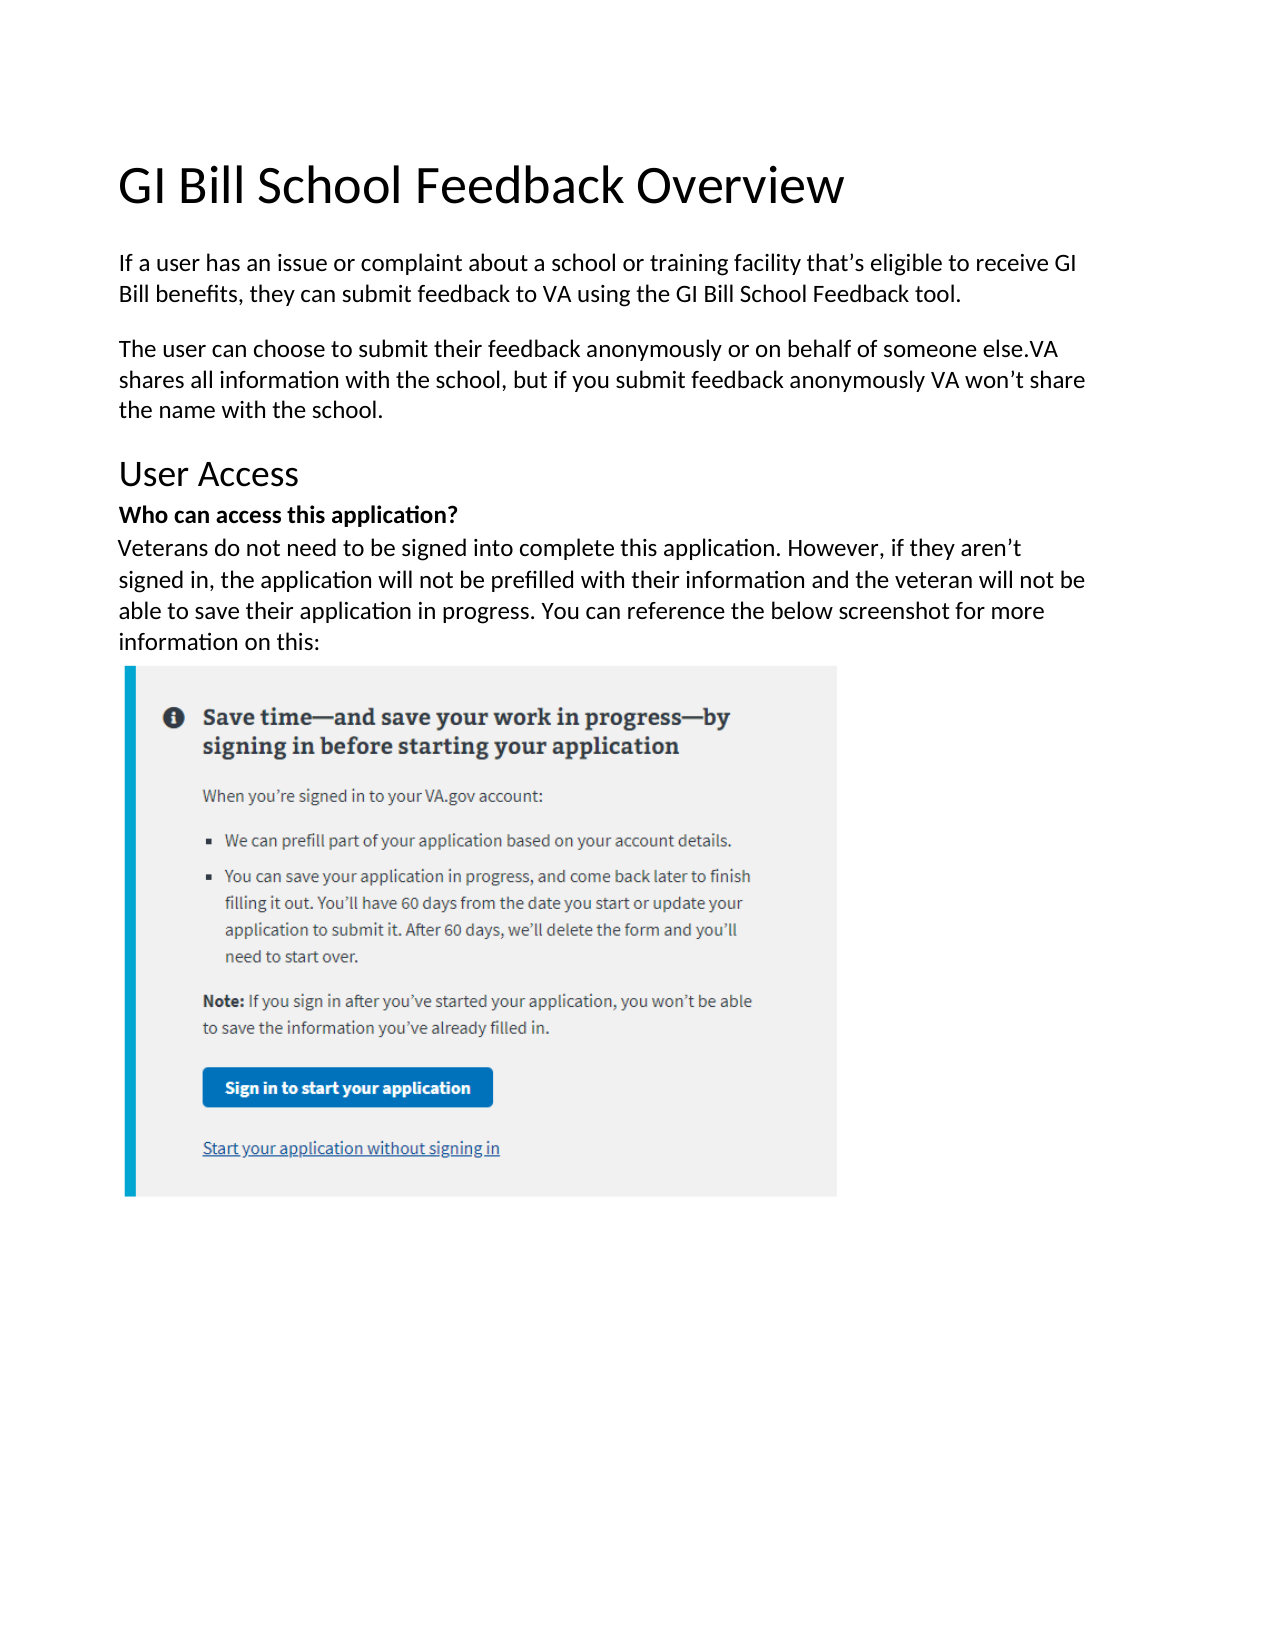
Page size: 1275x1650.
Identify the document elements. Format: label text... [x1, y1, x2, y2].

subtitle User Access [119, 450, 1103, 496]
text If a user has an issue or complaint about a school or training facility that’s eligible to receive GI Bill benefits, they can submit feedback to VA using the GI Bill School Feedback tool. [119, 247, 1103, 308]
text Veterans do not need to be signed into complete this application. However, if they aren’t signed in, the application will not be prefilled with their information and the veteran will not be able to save their application in progress. You can reference the below screenshot for more information on this: [117, 532, 1092, 657]
text The user can choose to submit their feedback anonymously or on behalf of someone else.VA shares all information with the school, but if you submit feedback anonymously VA won’t share the name with the school. [119, 333, 1103, 425]
subtitle Who can access this application? [119, 499, 1103, 530]
subtitle GI Bill School Feedback Overview [119, 151, 1103, 217]
picture [117, 657, 847, 1210]
